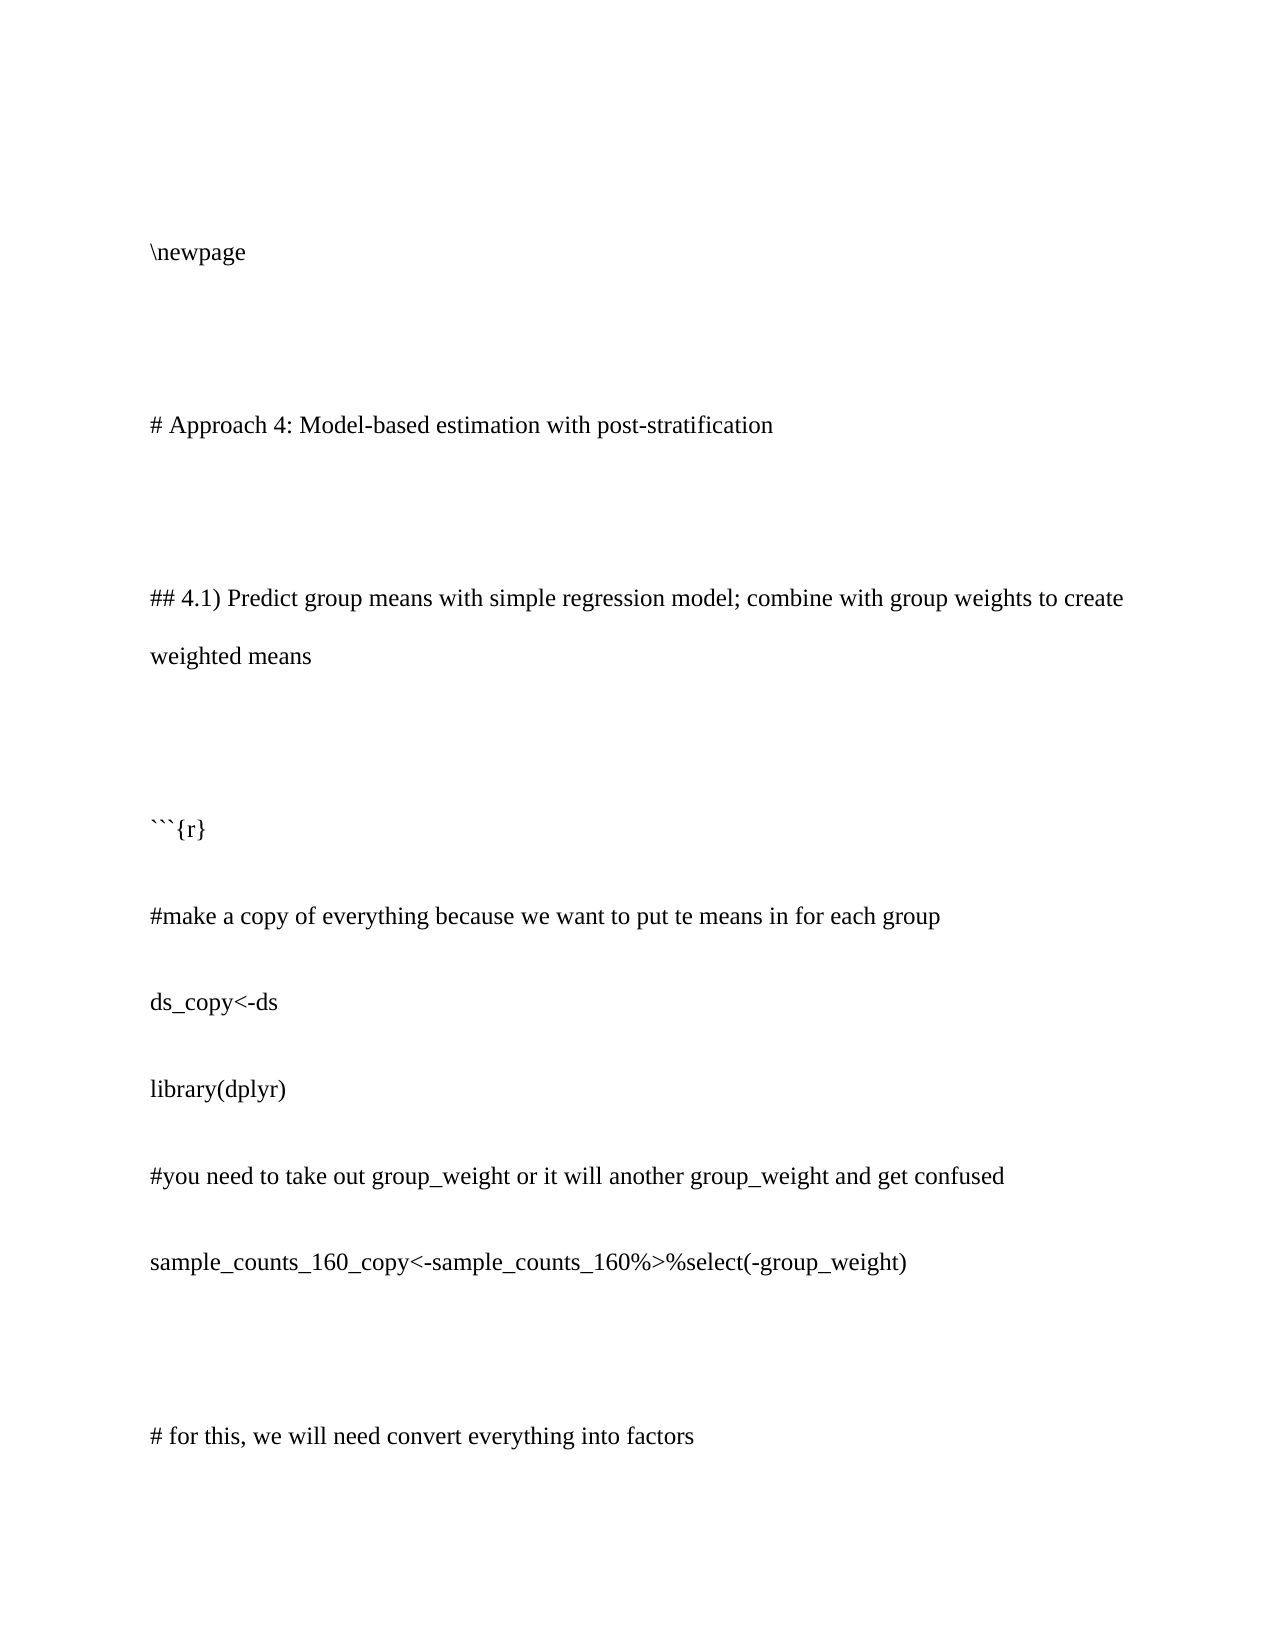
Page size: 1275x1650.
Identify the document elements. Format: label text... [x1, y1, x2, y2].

text # Approach 4: Model-based estimation with post-stratification [150, 410, 1125, 439]
text ## 4.1) Predict group means with simple regression model; combine with group weights to create weighted means [150, 583, 1125, 669]
text # for this, we will need convert everything into factors [150, 1421, 1125, 1449]
text library(dplyr) [150, 1074, 1125, 1103]
text \newpage [150, 237, 1125, 265]
text ```{r} [150, 814, 1125, 843]
text #you need to take out group_weight or it will another group_weight and get confused [150, 1161, 1125, 1189]
text #make a copy of everything because we want to put te means in for each group [150, 901, 1125, 929]
text ds_copy<-ds [150, 987, 1125, 1016]
text sample_counts_160_copy<-sample_counts_160%>%select(-group_weight) [150, 1247, 1125, 1276]
